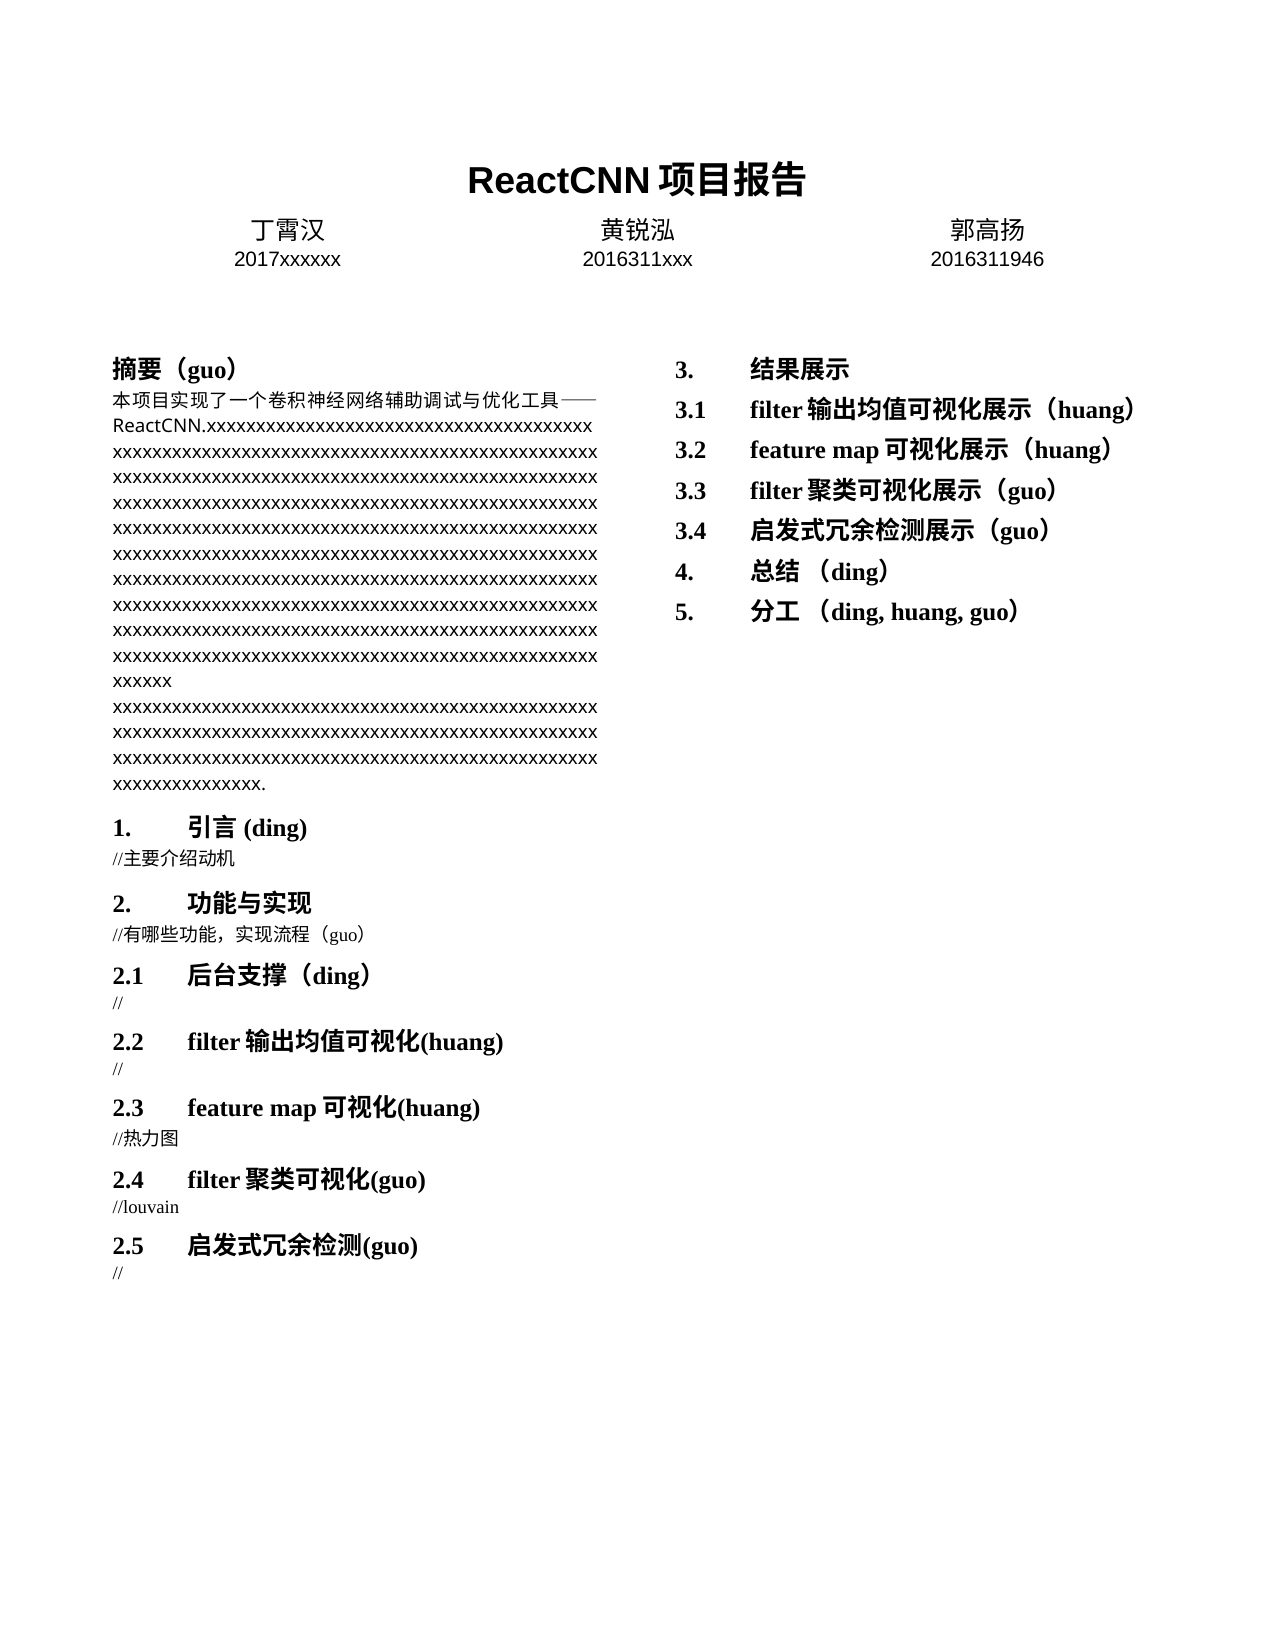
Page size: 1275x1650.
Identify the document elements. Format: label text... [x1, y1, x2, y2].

text 郭高扬 [812, 211, 1162, 247]
text 2016311xxx [462, 247, 812, 271]
text 黄锐泓 [462, 211, 812, 247]
text 摘要（guo） [112, 349, 600, 385]
text // [112, 1262, 600, 1283]
subtitle 启发式冗余检测展示（guo） [675, 511, 1162, 547]
text //热力图 [112, 1124, 600, 1151]
text //主要介绍动机 [112, 844, 600, 871]
subtitle feature map可视化展示（huang） [675, 430, 1162, 466]
subtitle 总结 （ding） [675, 551, 1162, 587]
subtitle 引言 (ding) [112, 808, 600, 844]
text //有哪些功能，实现流程（guo） [112, 920, 600, 947]
text 2017xxxxxx [112, 247, 462, 271]
subtitle filter输出均值可视化(huang) [112, 1022, 600, 1058]
text 本项目实现了一个卷积神经网络辅助调试与优化工具——ReactCNN.xxxxxxxxxxxxxxxxxxxxxxxxxxxxxxxxxxxxxxxxxxxxxxxxxxxxxxxxxxxxxxxxxxxxxxxxxxxxxxxxxxxxxxxxxxxxxxxxxxxxxxxxxxxxxxxxxxxxxxxxxxxxxxxxxxxxxxxxxxxxxxxxxxxxxxxxxxxxxxxxxxxxxxxxxxxxxxxxxxxxxxxxxxxxxxxxxxxxxxxxxxxxxxxxxxxxxxxxxxxxxxxxxxxxxxxxxxxxxxxxxxxxxxxxxxxxxxxxxxxxxxxxxxxxxxxxxxxxxxxxxxxxxxxxxxxxxxxxxxxxxxxxxxxxxxxxxxxxxxxxxxxxxxxxxxxxxxxxxxxxxxxxxxxxxxxxxxxxxxxxxxxxxxxxxxxxxxxxxxxxxxxxxxxxxxxxxxxxxxxxxxxxxxxxxxxxxxxxxxxxxxxxxxxxxxxxxxxxxxxxxxxxxxxxxxxxxxxxxxxxxxxxxxxxxxxxxxxxxxxxxxxxxx xxxxxxxxxxxxxxxxxxxxxxxxxxxxxxxxxxxxxxxxxxxxxxxxxxxxxxxxxxxxxxxxxxxxxxxxxxxxxxxxxxxxxxxxxxxxxxxxxxxxxxxxxxxxxxxxxxxxxxxxxxxxxxxxxxxxxxxxxxxxxxxxxxxxxxxxxxxxxxxxxx. [112, 385, 600, 795]
title ReactCNN项目报告 [112, 150, 1162, 204]
text // [112, 992, 600, 1013]
subtitle feature map可视化(huang) [112, 1088, 600, 1124]
subtitle filter聚类可视化(guo) [112, 1159, 600, 1196]
subtitle 分工 （ding, huang, guo） [675, 592, 1162, 628]
text // [112, 1058, 600, 1079]
text 2016311946 [812, 247, 1162, 271]
subtitle 功能与实现 [112, 884, 600, 920]
text 丁霄汉 [112, 211, 462, 247]
subtitle 后台支撑（ding） [112, 956, 600, 992]
subtitle 启发式冗余检测(guo) [112, 1226, 600, 1262]
subtitle filter聚类可视化展示（guo） [675, 470, 1162, 507]
subtitle 结果展示 [675, 349, 1162, 385]
text //louvain [112, 1196, 600, 1217]
subtitle filter输出均值可视化展示（huang） [675, 389, 1162, 426]
